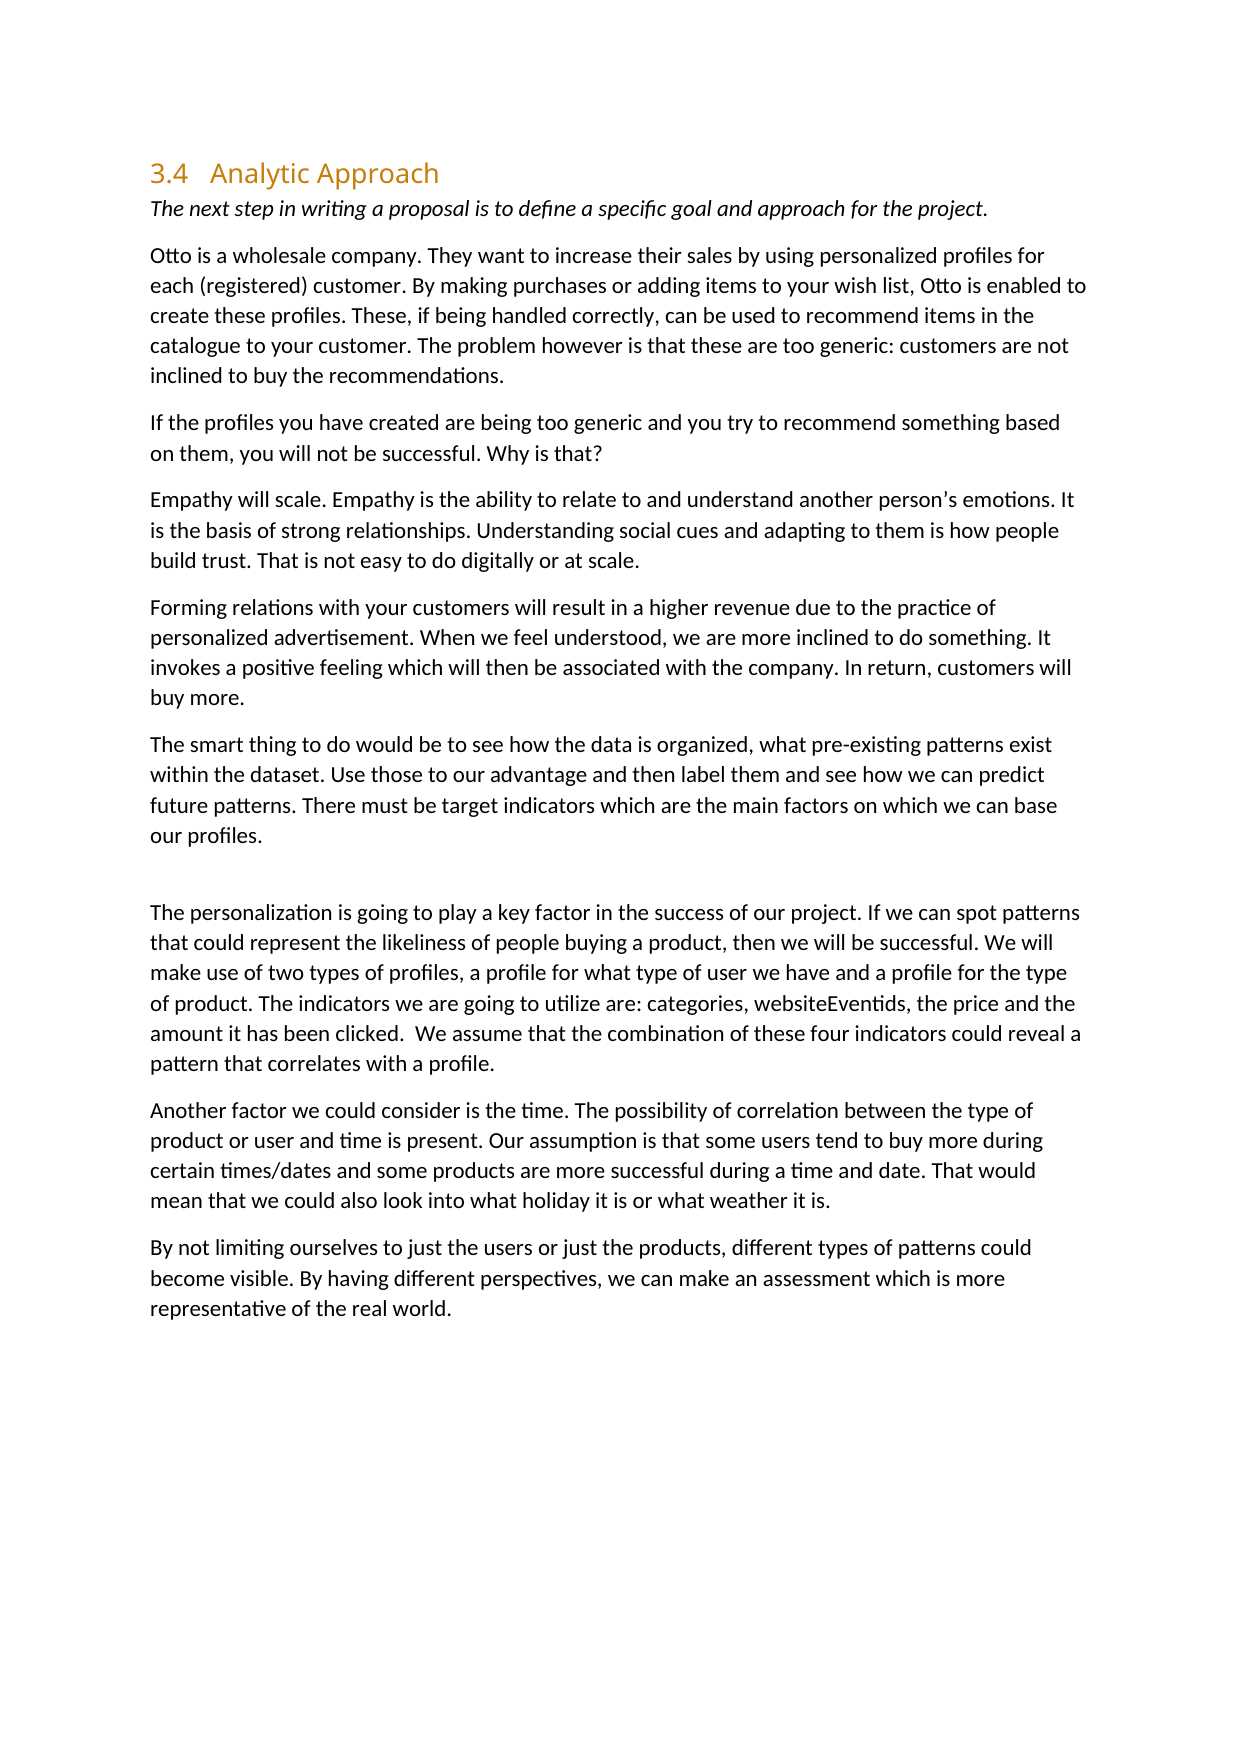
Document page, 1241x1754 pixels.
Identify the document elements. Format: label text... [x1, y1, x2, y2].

text If the profiles you have created are being too generic and you try to recommend something based on them, you will not be successful. Why is that? [150, 408, 1090, 467]
text Another factor we could consider is the time. The possibility of correlation between the type of product or user and time is present. Our assumption is that some users tend to buy more during certain times/dates and some products are more successful during a time and date. That would mean that we could also look into what holiday it is or what weather it is. [150, 1096, 1090, 1215]
text The next step in writing a proposal is to define a specific goal and approach for the project. [150, 194, 1090, 222]
text Empathy will scale. Empathy is the ability to relate to and understand another person’s emotions. It is the basis of strong relationships. Understanding social cues and adapting to them is how people build trust. That is not easy to do digitally or at scale. [150, 486, 1090, 574]
text Otto is a wholesale company. They want to increase their sales by using personalized profiles for each (registered) customer. By making purchases or adding items to your wish list, Otto is enabled to create these profiles. These, if being handled correctly, can be used to recommend items in the catalogue to your customer. The problem however is that these are too generic: customers are not inclined to buy the recommendations. [150, 241, 1090, 390]
text Forming relations with your customers will result in a higher revenue due to the practice of personalized advertisement. When we feel understood, we are more inclined to do something. It invokes a positive feeling which will then be associated with the company. In return, customers will buy more. [150, 593, 1090, 712]
text The smart thing to do would be to see how the data is organized, what pre-existing patterns exist within the dataset. Use those to our advantage and then label them and see how we can predict future patterns. There must be target indicators which are the main factors on which we can base our profiles. [150, 730, 1090, 849]
subtitle Analytic Approach [150, 154, 1090, 191]
text The personalization is going to play a key factor in the success of our project. If we can spot patterns that could represent the likeliness of people buying a product, then we will be successful. We will make use of two types of profiles, a profile for what type of user we have and a profile for the type of product. The indicators we are going to utilize are: categories, websiteEventids, the price and the amount it has been clicked. We assume that the combination of these four indicators could reveal a pattern that correlates with a profile. [150, 868, 1090, 1077]
text By not limiting ourselves to just the users or just the products, different types of patterns could become visible. By having different perspectives, we can make an assessment which is more representative of the real world. [150, 1233, 1090, 1322]
